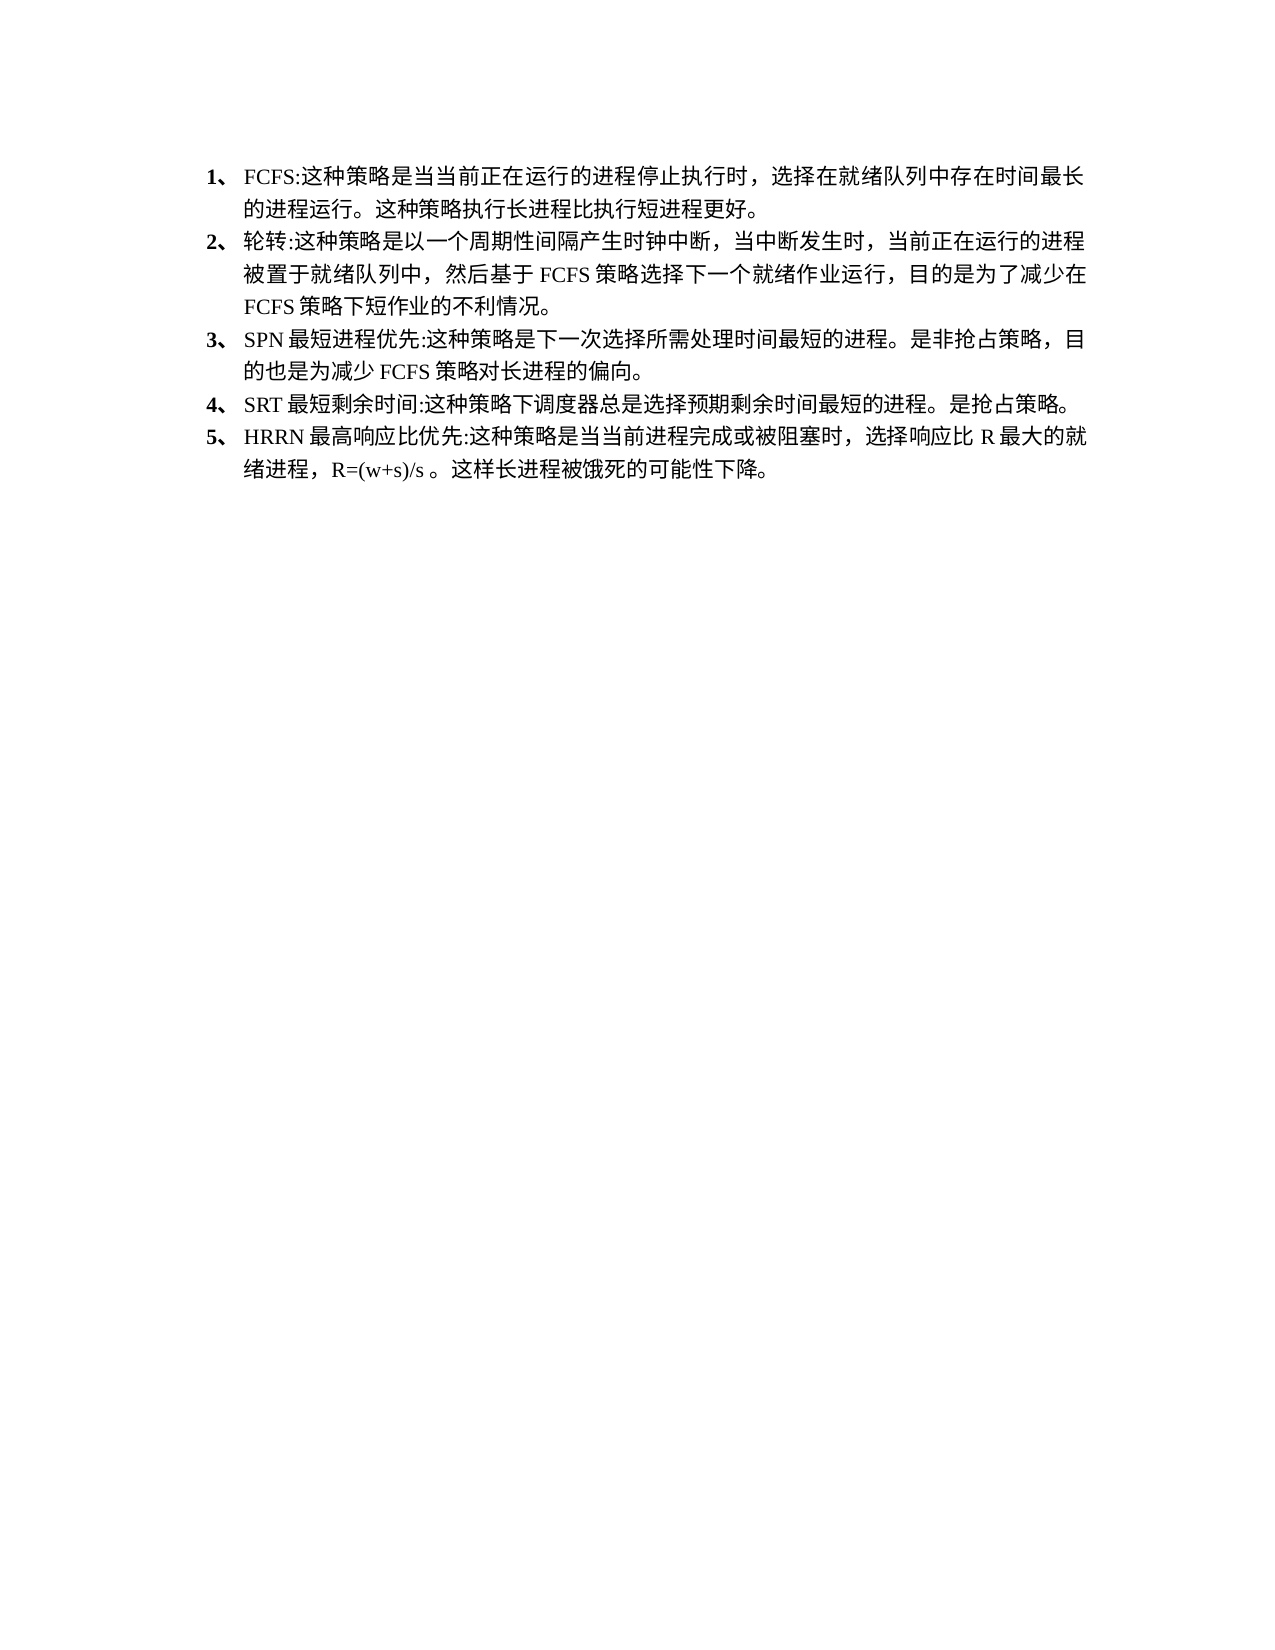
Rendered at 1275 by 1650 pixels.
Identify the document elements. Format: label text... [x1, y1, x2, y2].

list HRRN最高响应比优先:这种策略是当当前进程完成或被阻塞时，选择响应比R最大的就绪进程，R=(w+s)/s 。这样长进程被饿死的可能性下降。 [206, 419, 1087, 484]
list FCFS:这种策略是当当前正在运行的进程停止执行时，选择在就绪队列中存在时间最长的进程运行。这种策略执行长进程比执行短进程更好。 [206, 159, 1087, 224]
list SRT最短剩余时间:这种策略下调度器总是选择预期剩余时间最短的进程。是抢占策略。 [206, 386, 1087, 419]
list SPN最短进程优先:这种策略是下一次选择所需处理时间最短的进程。是非抢占策略，目的也是为减少FCFS策略对长进程的偏向。 [206, 321, 1087, 386]
list 轮转:这种策略是以一个周期性间隔产生时钟中断，当中断发生时，当前正在运行的进程被置于就绪队列中，然后基于FCFS策略选择下一个就绪作业运行，目的是为了减少在FCFS策略下短作业的不利情况。 [206, 224, 1087, 321]
